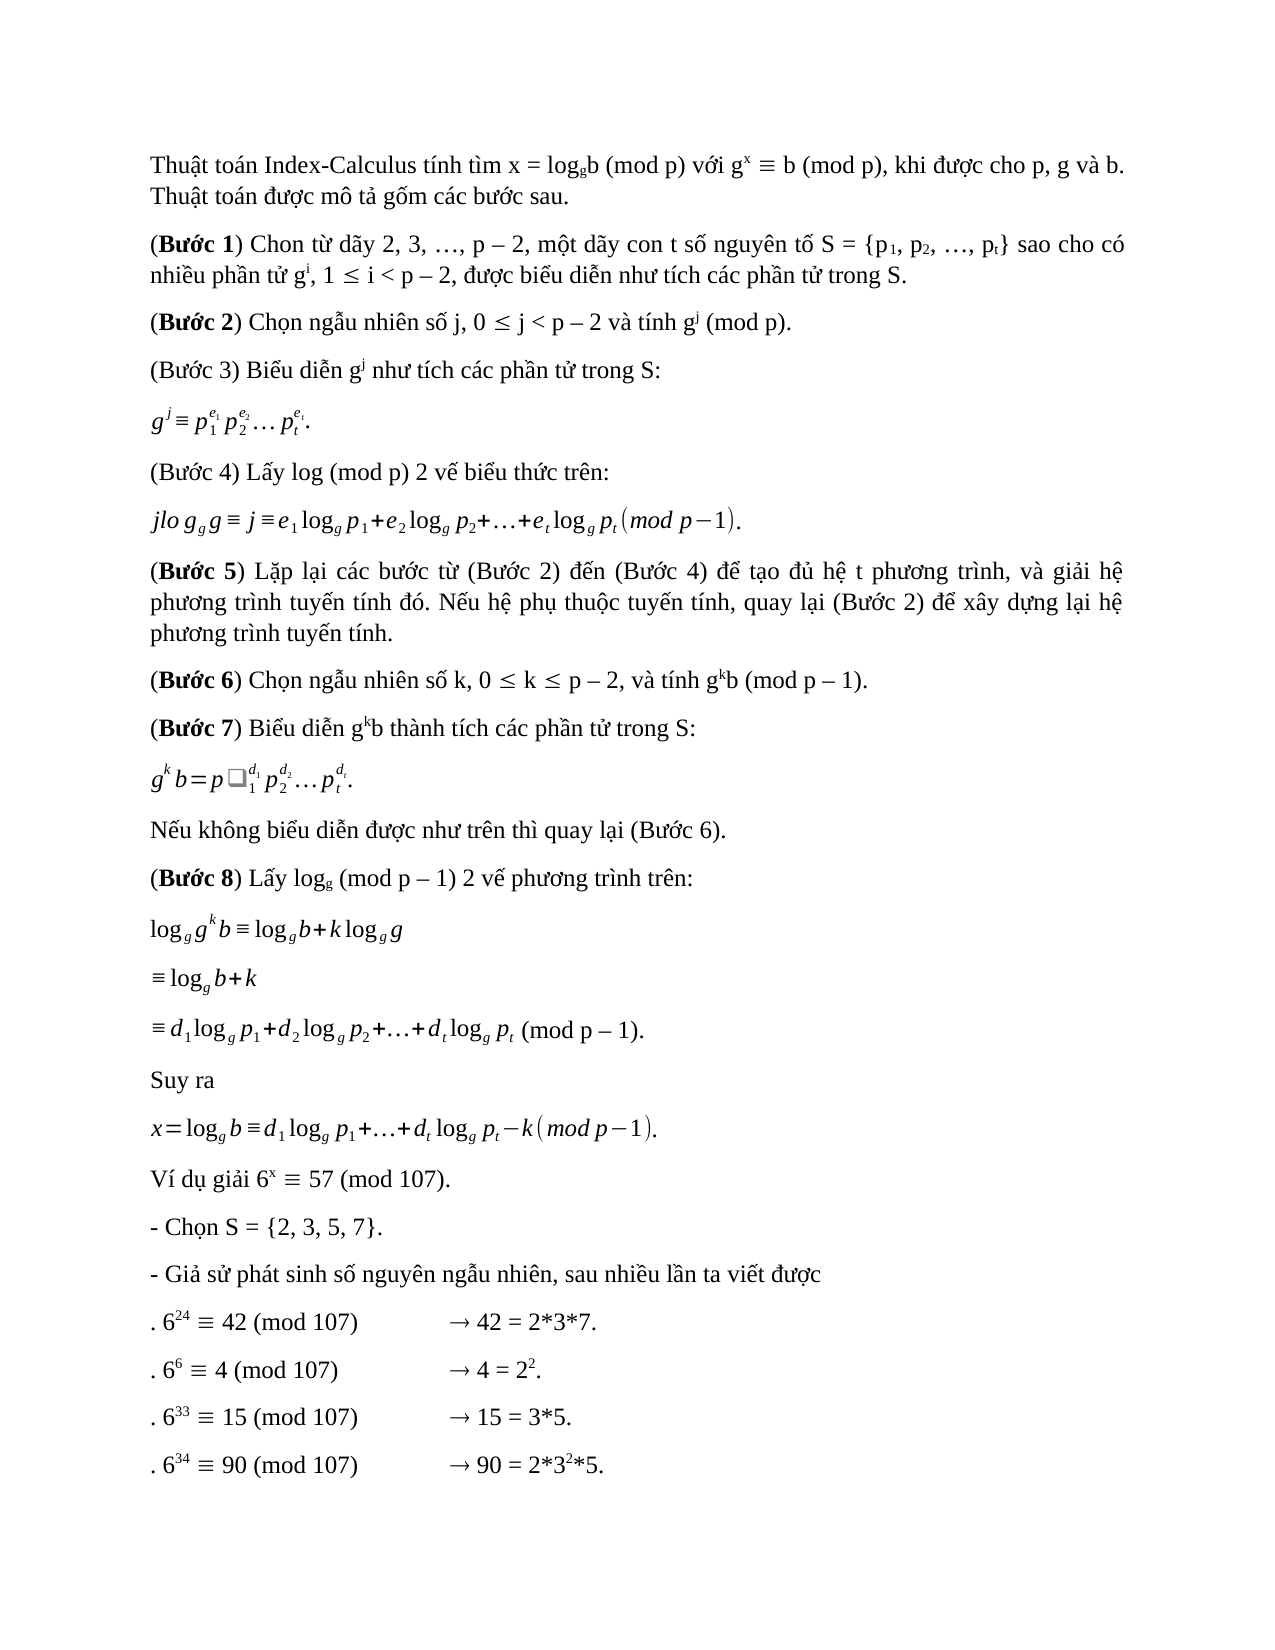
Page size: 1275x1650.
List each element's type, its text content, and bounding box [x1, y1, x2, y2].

text - Giả sử phát sinh số nguyên ngẫu nhiên, sau nhiều lần ta viết được [150, 1259, 1125, 1288]
text Thuật toán Index-Calculus tính tìm x = loggb (mod p) với gx b (mod p), khi được cho p, g và b. Thuật toán được mô tả gốm các bước sau. [150, 150, 1125, 210]
text (Bước 3) Biểu diễn gj như tích các phần tử trong S: [150, 355, 1125, 384]
text (Bước 5) Lặp lại các bước từ (Bước 2) đến (Bước 4) để tạo đủ hệ t phương trình, và giải hệ phương trình tuyến tính đó. Nếu hệ phụ thuộc tuyến tính, quay lại (Bước 2) để xây dựng lại hệ phương trình tuyến tính. [150, 556, 1125, 647]
text . 624 42 (mod 107) 42 = 2*3*7. [150, 1307, 1125, 1336]
text (Bước 1) Chon từ dãy 2, 3, …, p – 2, một dãy con t số nguyên tố S = {p1, p2, …, pt} sao cho có nhiều phần tử gi, 1 i < p – 2, được biểu diễn như tích các phần tử trong S. [150, 229, 1125, 288]
text . 633 15 (mod 107) 15 = 3*5. [150, 1402, 1125, 1431]
text . 66 4 (mod 107) 4 = 22. [150, 1355, 1125, 1383]
text - Chọn S = {2, 3, 5, 7}. [150, 1212, 1125, 1240]
text . [150, 1113, 1125, 1145]
text . [150, 403, 1125, 438]
text (Bước 7) Biểu diễn gkb thành tích các phần tử trong S: [150, 713, 1125, 742]
text . 634 90 (mod 107) 90 = 2*32*5. [150, 1450, 1125, 1479]
text (Bước 6) Chọn ngẫu nhiên số k, 0 k p – 2, và tính gkb (mod p – 1). [150, 666, 1125, 694]
text Nếu không biểu diễn được như trên thì quay lại (Bước 6). [150, 815, 1125, 844]
text Suy ra [150, 1065, 1125, 1094]
text Ví dụ giải 6x 57 (mod 107). [150, 1164, 1125, 1193]
text . [150, 505, 1125, 537]
text (Bước 8) Lấy logg (mod p – 1) 2 vế phương trình trên: [150, 863, 1125, 892]
text (mod p – 1). [150, 1015, 1125, 1046]
text (Bước 2) Chọn ngẫu nhiên số j, 0 j < p – 2 và tính gj (mod p). [150, 307, 1125, 336]
text (Bước 4) Lấy log (mod p) 2 vế biểu thức trên: [150, 457, 1125, 486]
text . [150, 761, 1125, 796]
